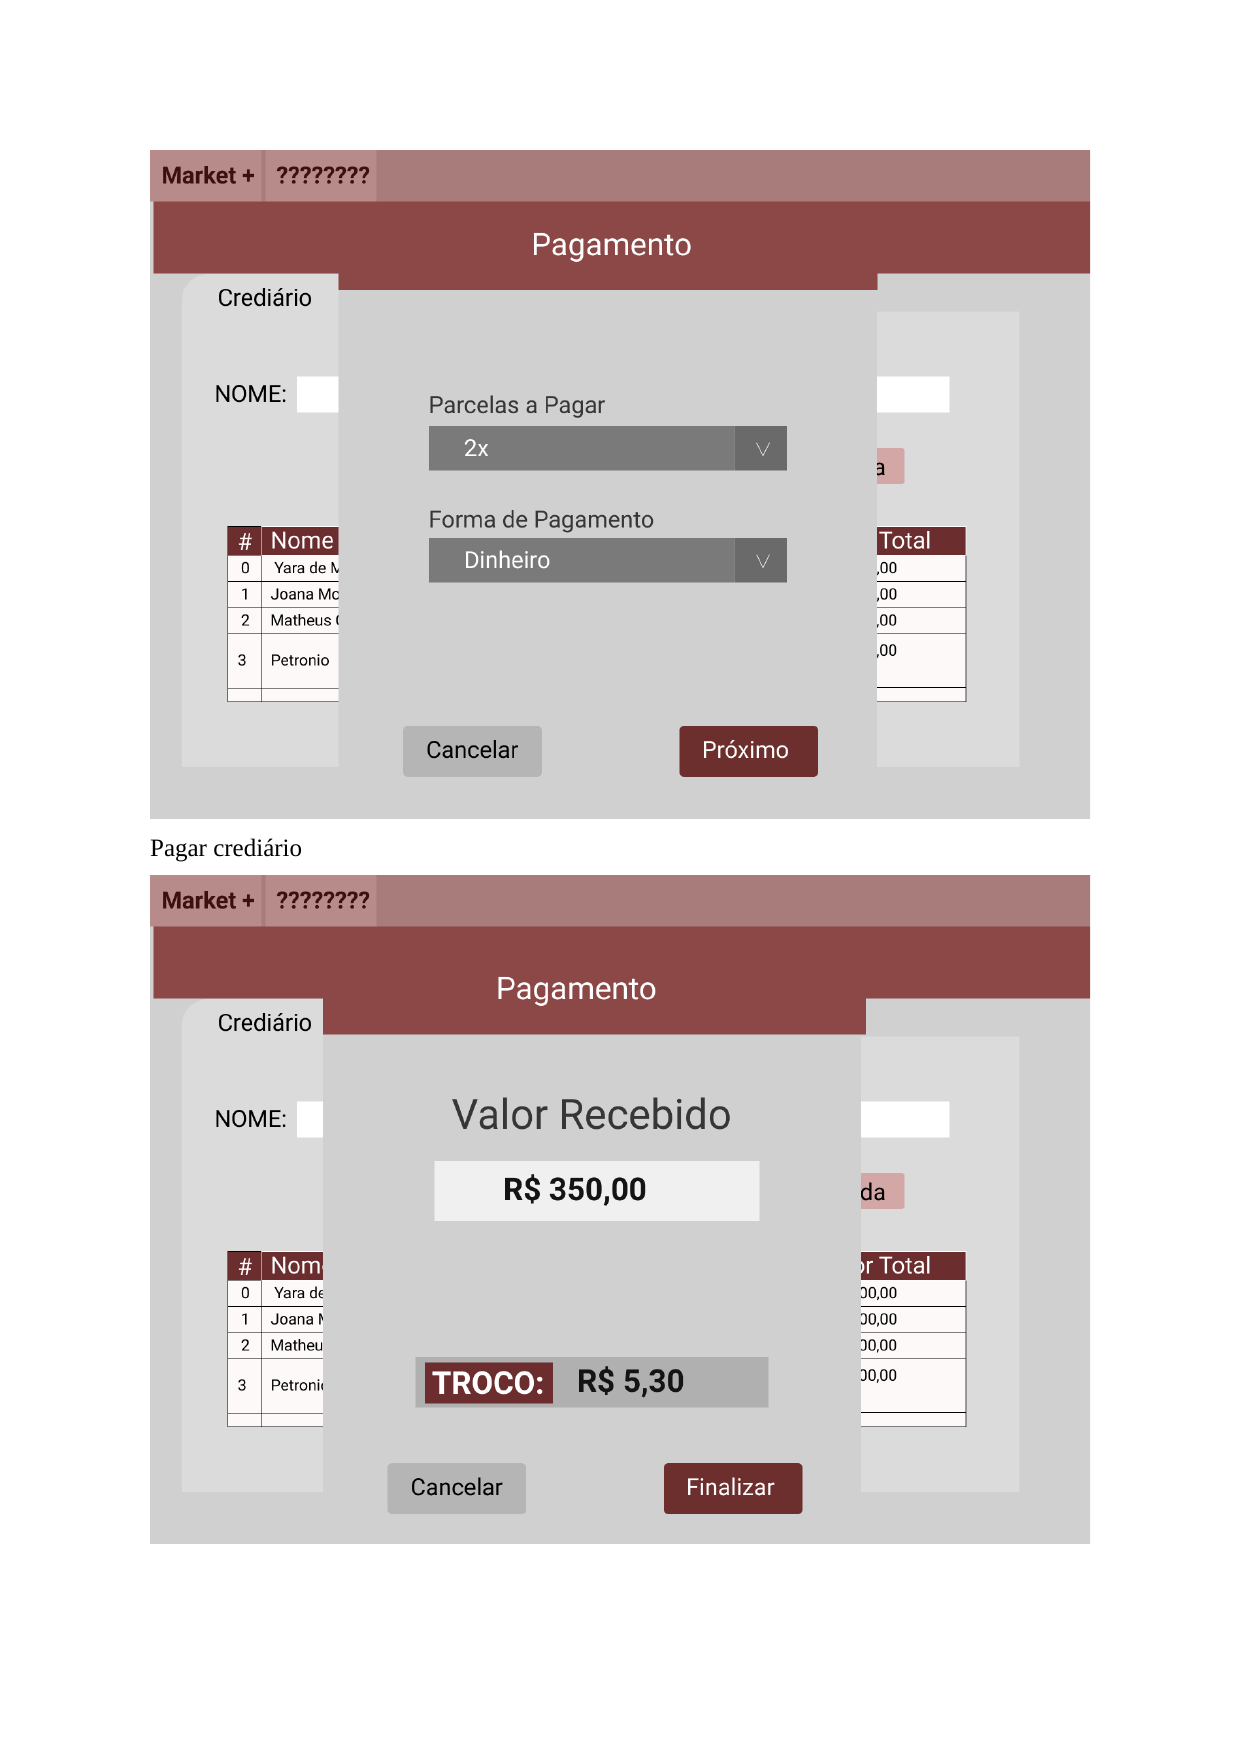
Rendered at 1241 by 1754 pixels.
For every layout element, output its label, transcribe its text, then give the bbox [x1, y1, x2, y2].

picture [150, 875, 1091, 1544]
text Buscar produtosCadastrar produtosGerenciar estoqueBuscar estoqueEditar e adicionar loteGerenciar relatóriosGerenciar crediárioBuscar crediárioForma de pagar crediárioPagar crediário [150, 819, 1090, 875]
picture [150, 150, 1091, 819]
